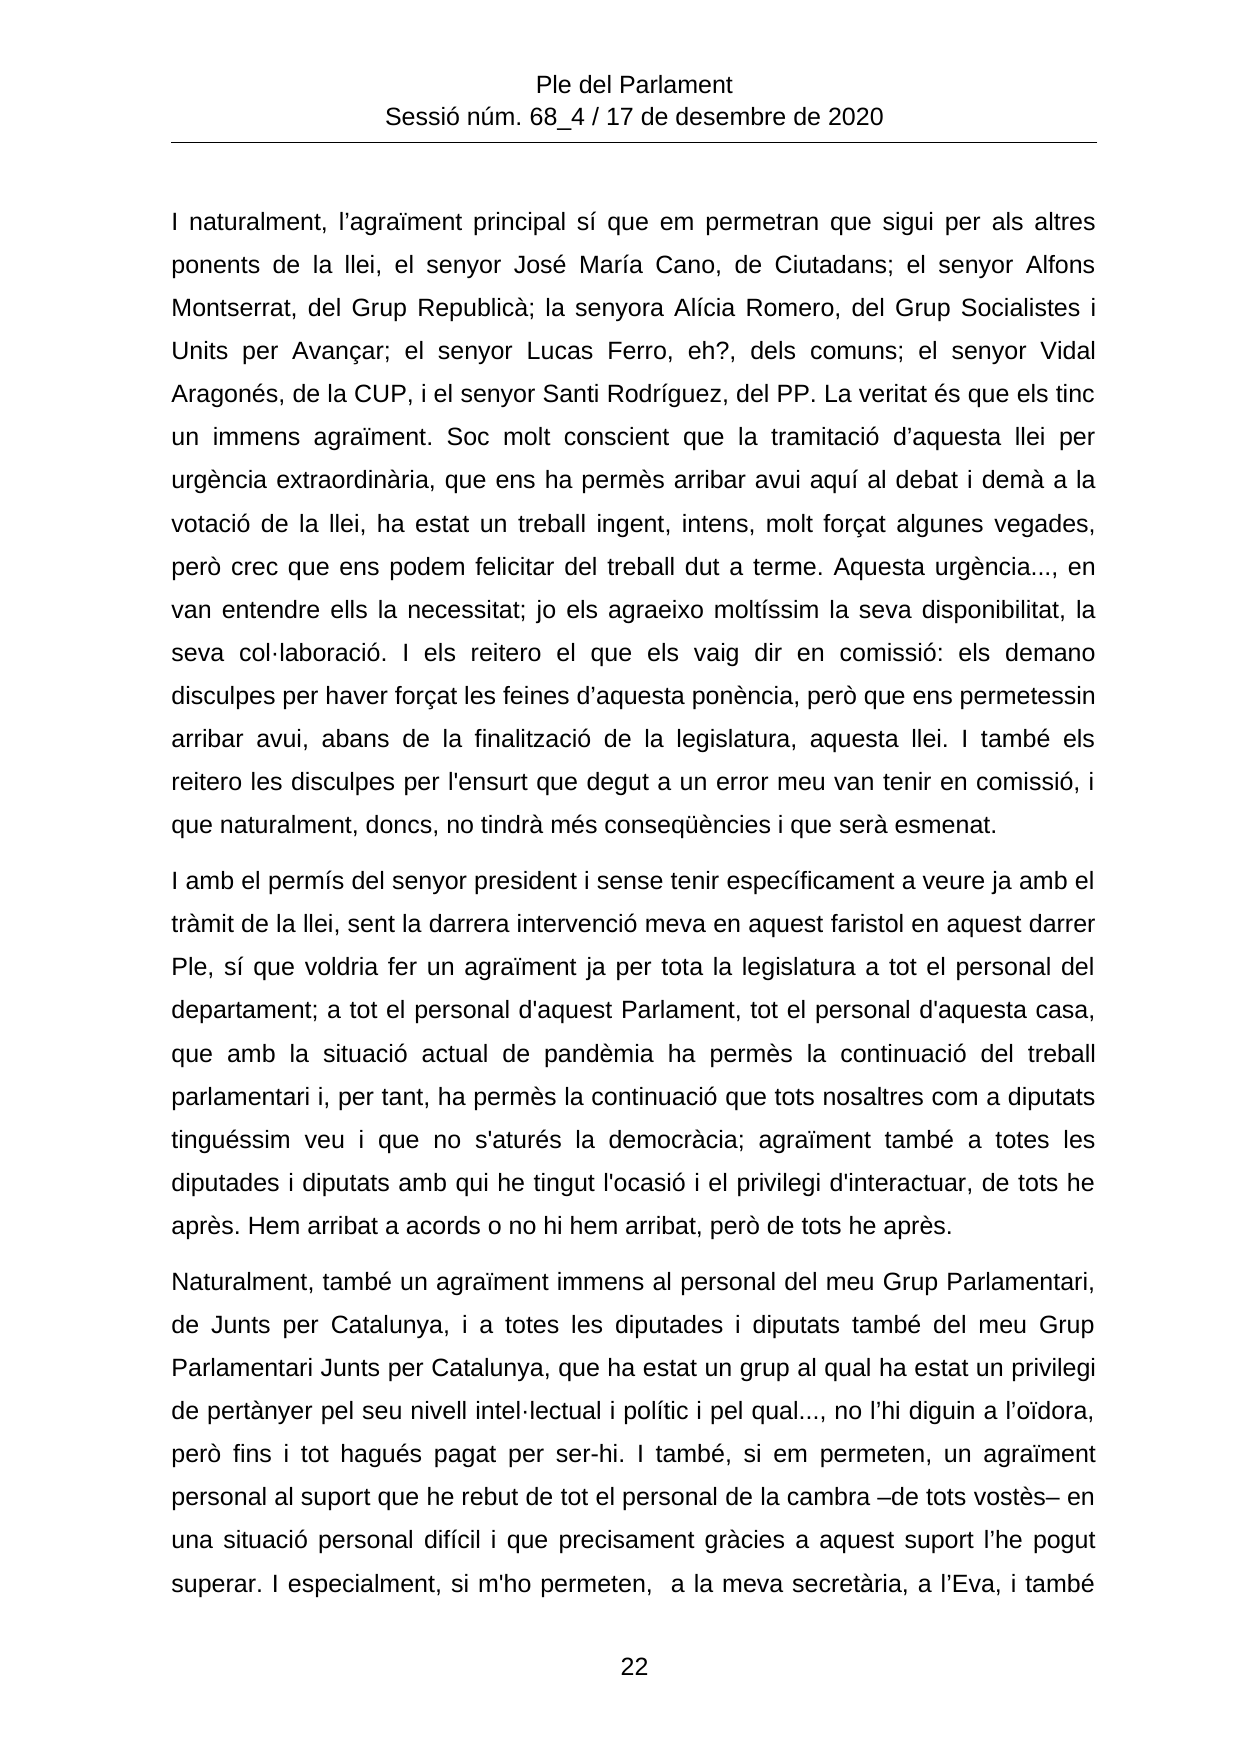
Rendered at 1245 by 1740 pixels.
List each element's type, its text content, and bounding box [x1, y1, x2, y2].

text I naturalment, l’agraïment principal sí que em permetran que sigui per als altres ponents de la llei, el senyor José María Cano, de Ciutadans; el senyor Alfons Montserrat, del Grup Republicà; la senyora Alícia Romero, del Grup Socialistes i Units per Avançar; el senyor Lucas Ferro, eh?, dels comuns; el senyor Vidal Aragonés, de la CUP, i el senyor Santi Rodríguez, del PP. La veritat és que els tinc un immens agraïment. Soc molt conscient que la tramitació d’aquesta llei per urgència extraordinària, que ens ha permès arribar avui aquí al debat i demà a la votació de la llei, ha estat un treball ingent, intens, molt forçat algunes vegades, però crec que ens podem felicitar del treball dut a terme. Aquesta urgència..., en van entendre ells la necessitat; jo els agraeixo moltíssim la seva disponibilitat, la seva col·laboració. I els reitero el que els vaig dir en comissió: els demano disculpes per haver forçat les feines d’aquesta ponència, però que ens permetessin arribar avui, abans de la finalització de la legislatura, aquesta llei. I també els reitero les disculpes per l'ensurt que degut a un error meu van tenir en comissió, i que naturalment, doncs, no tindrà més conseqüències i que serà esmenat. [171, 207, 1097, 839]
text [171, 1267, 1097, 1597]
text I amb el permís del senyor president i sense tenir específicament a veure ja amb el tràmit de la llei, sent la darrera intervenció meva en aquest faristol en aquest darrer Ple, sí que voldria fer un agraïment ja per tota la legislatura a tot el personal del departament; a tot el personal d'aquest Parlament, tot el personal d'aquesta casa, que amb la situació actual de pandèmia ha permès la continuació del treball parlamentari i, per tant, ha permès la continuació que tots nosaltres com a diputats tinguéssim veu i que no s'aturés la democràcia; agraïment també a totes les diputades i diputats amb qui he tingut l'ocasió i el privilegi d'interactuar, de tots he après. Hem arribat a acords o no hi hem arribat, però de tots he après. [171, 866, 1097, 1240]
